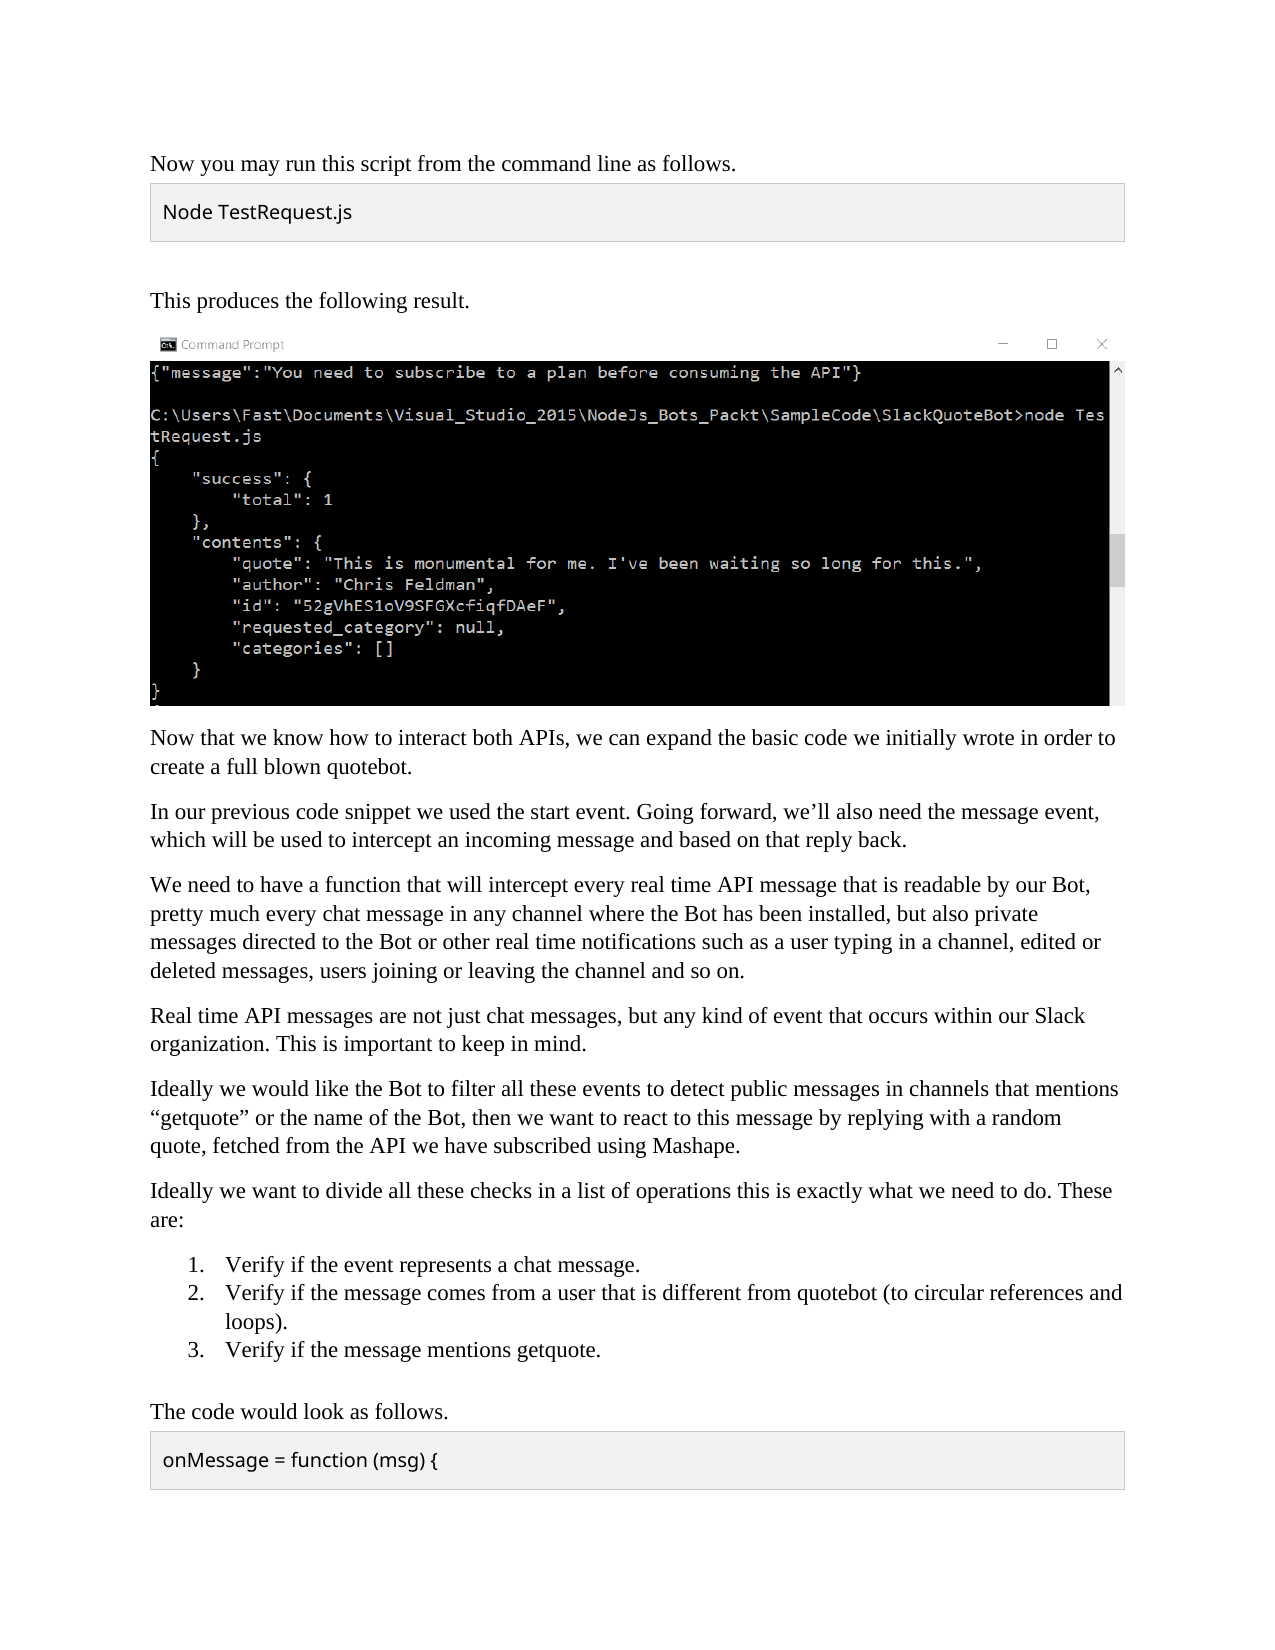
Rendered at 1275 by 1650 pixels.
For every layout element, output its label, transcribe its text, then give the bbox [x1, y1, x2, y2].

subtitle Now you may run this script from the command line as follows. [150, 150, 1125, 176]
text Ideally we want to divide all these checks in a list of operations this is exactly what we need to do. These are: [150, 1177, 1125, 1232]
text This produces the following result. [150, 287, 1125, 313]
text In our previous code snippet we used the start event. Going forward, we’ll also need the message event, which will be used to intercept an incoming message and based on that reply back. [150, 798, 1125, 853]
text We need to have a function that will intercept every real time API message that is readable by our Bot, pretty much every chat message in any channel where the Bot has been installed, but also private messages directed to the Bot or other real time notifications such as a user typing in a channel, edited or deleted messages, users joining or leaving the channel and so on. [150, 872, 1125, 983]
text Ideally we would like the Bot to filter all these events to detect public messages in channels that mentions “getquote” or the name of the Bot, then we want to react to this message by replying with a random quote, fetched from the API we have subscribed using Mashape. [150, 1076, 1125, 1159]
list Verify if the event represents a chat message. [187, 1251, 1125, 1277]
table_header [151, 1432, 1124, 1489]
text Now that we know how to interact both APIs, we can expand the basic code we initially wrote in order to create a full blown quotebot. [150, 724, 1125, 779]
subtitle The code would look as follows. [150, 1398, 1125, 1424]
list Verify if the message comes from a user that is different from quotebot (to circular references and loops). [187, 1279, 1125, 1334]
text Real time API messages are not just chat messages, but any kind of event that occurs within our Slack organization. This is important to keep in mind. [150, 1002, 1125, 1057]
list Verify if the message mentions getquote. [187, 1336, 1125, 1363]
table_header Node TestRequest.js [151, 184, 1124, 241]
picture [150, 331, 1125, 706]
